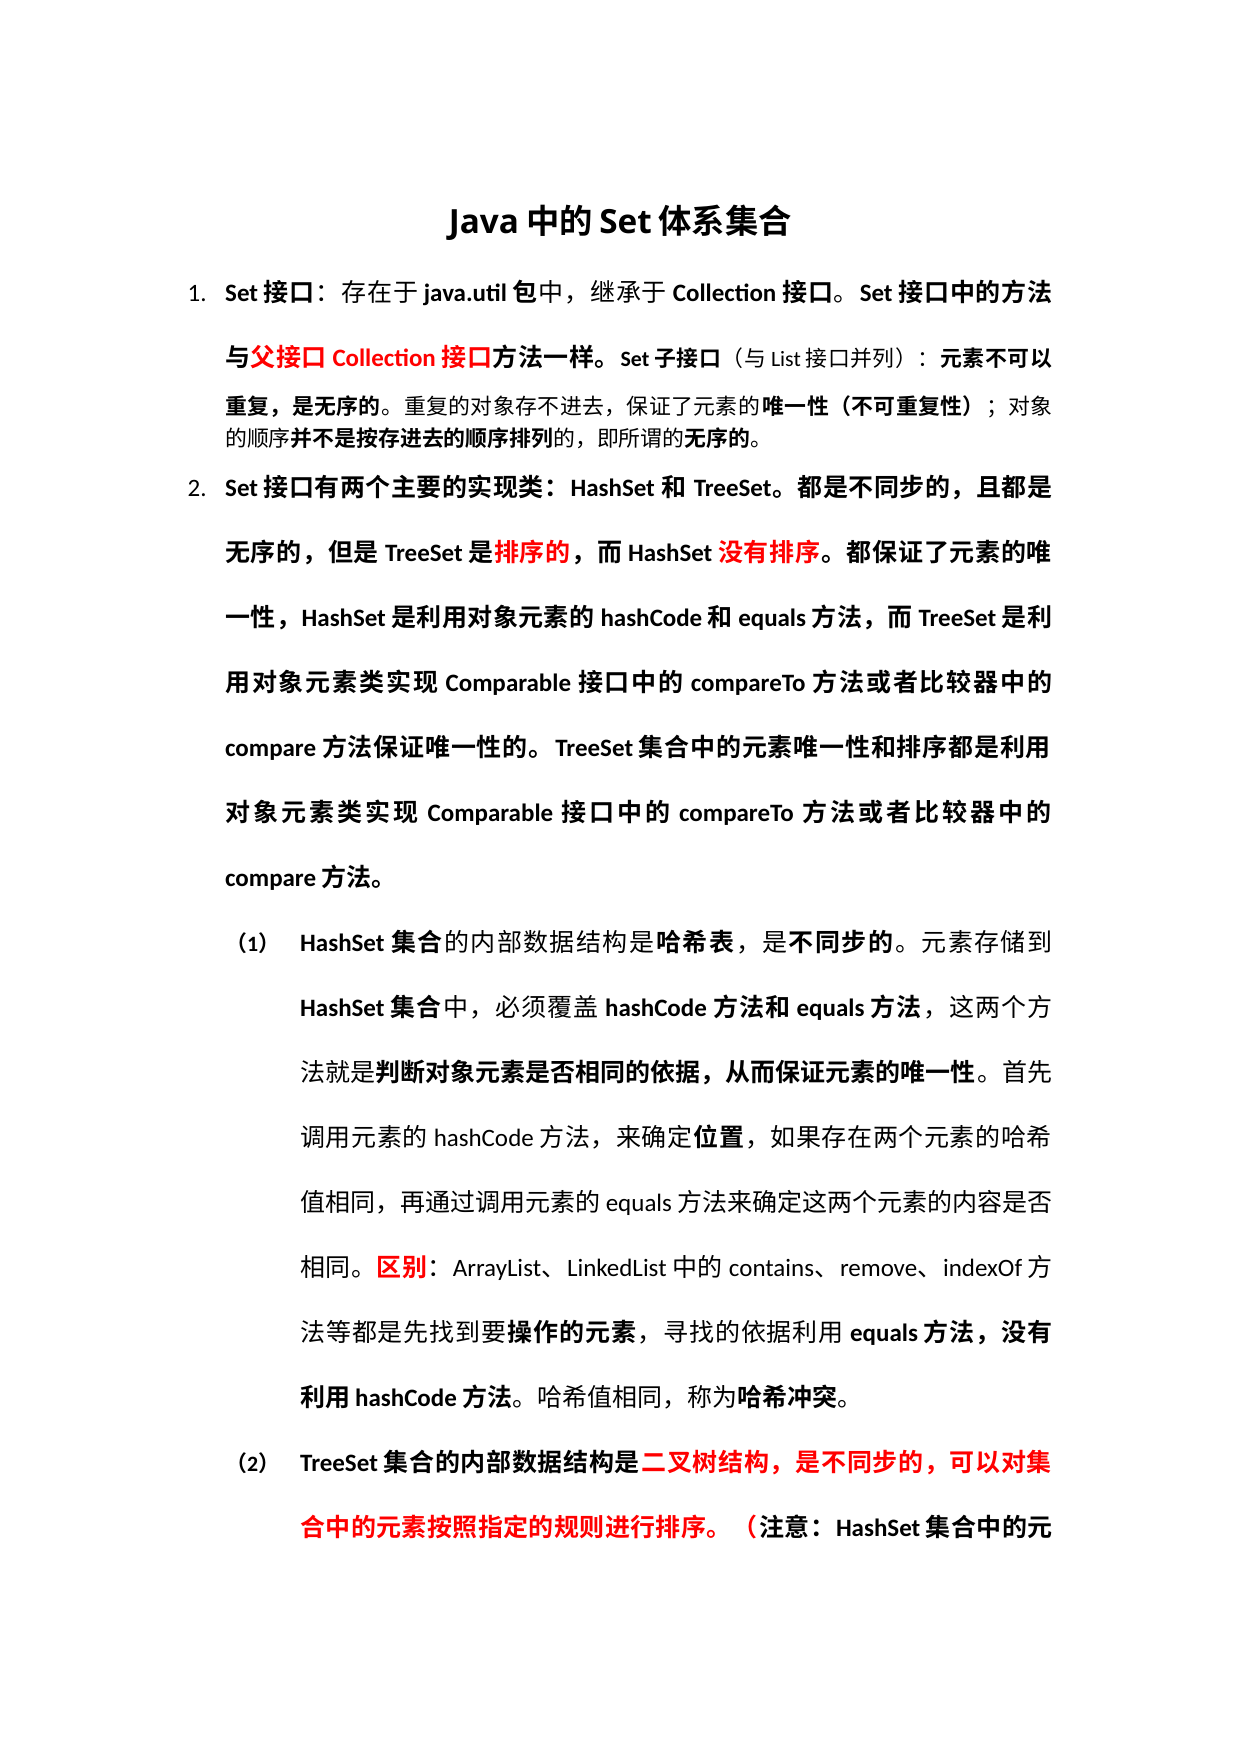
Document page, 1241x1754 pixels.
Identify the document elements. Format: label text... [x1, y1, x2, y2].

list Set接口：存在于java.util包中，继承于Collection接口。Set接口中的方法与父接口Collection接口方法一样。Set子接口（与List接口并列）：元素不可以重复，是无序的。重复的对象存不进去，保证了元素的唯一性（不可重复性）；对象的顺序并不是按存进去的顺序排列的，即所谓的无序的。 [187, 258, 1053, 453]
title Java中的Set体系集合 [187, 187, 1053, 252]
list Set接口有两个主要的实现类：HashSet 和 TreeSet。都是不同步的，且都是无序的，但是TreeSet是排序的，而HashSet没有排序。都保证了元素的唯一性，HashSet是利用对象元素的hashCode和equals方法，而TreeSet是利用对象元素类实现Comparable接口中的compareTo方法或者比较器中的compare方法保证唯一性的。TreeSet集合中的元素唯一性和排序都是利用对象元素类实现Comparable接口中的compareTo方法或者比较器中的compare方法。 [187, 453, 1053, 908]
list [225, 1428, 1053, 1558]
list HashSet集合的内部数据结构是哈希表，是不同步的。元素存储到HashSet集合中，必须覆盖hashCode方法和equals方法，这两个方法就是判断对象元素是否相同的依据，从而保证元素的唯一性。首先调用元素的hashCode方法，来确定位置，如果存在两个元素的哈希值相同，再通过调用元素的equals方法来确定这两个元素的内容是否相同。区别：ArrayList、LinkedList中的 contains、remove、indexOf方法等都是先找到要操作的元素，寻找的依据利用equals方法，没有利用hashCode方法。哈希值相同，称为哈希冲突。 [225, 908, 1053, 1428]
